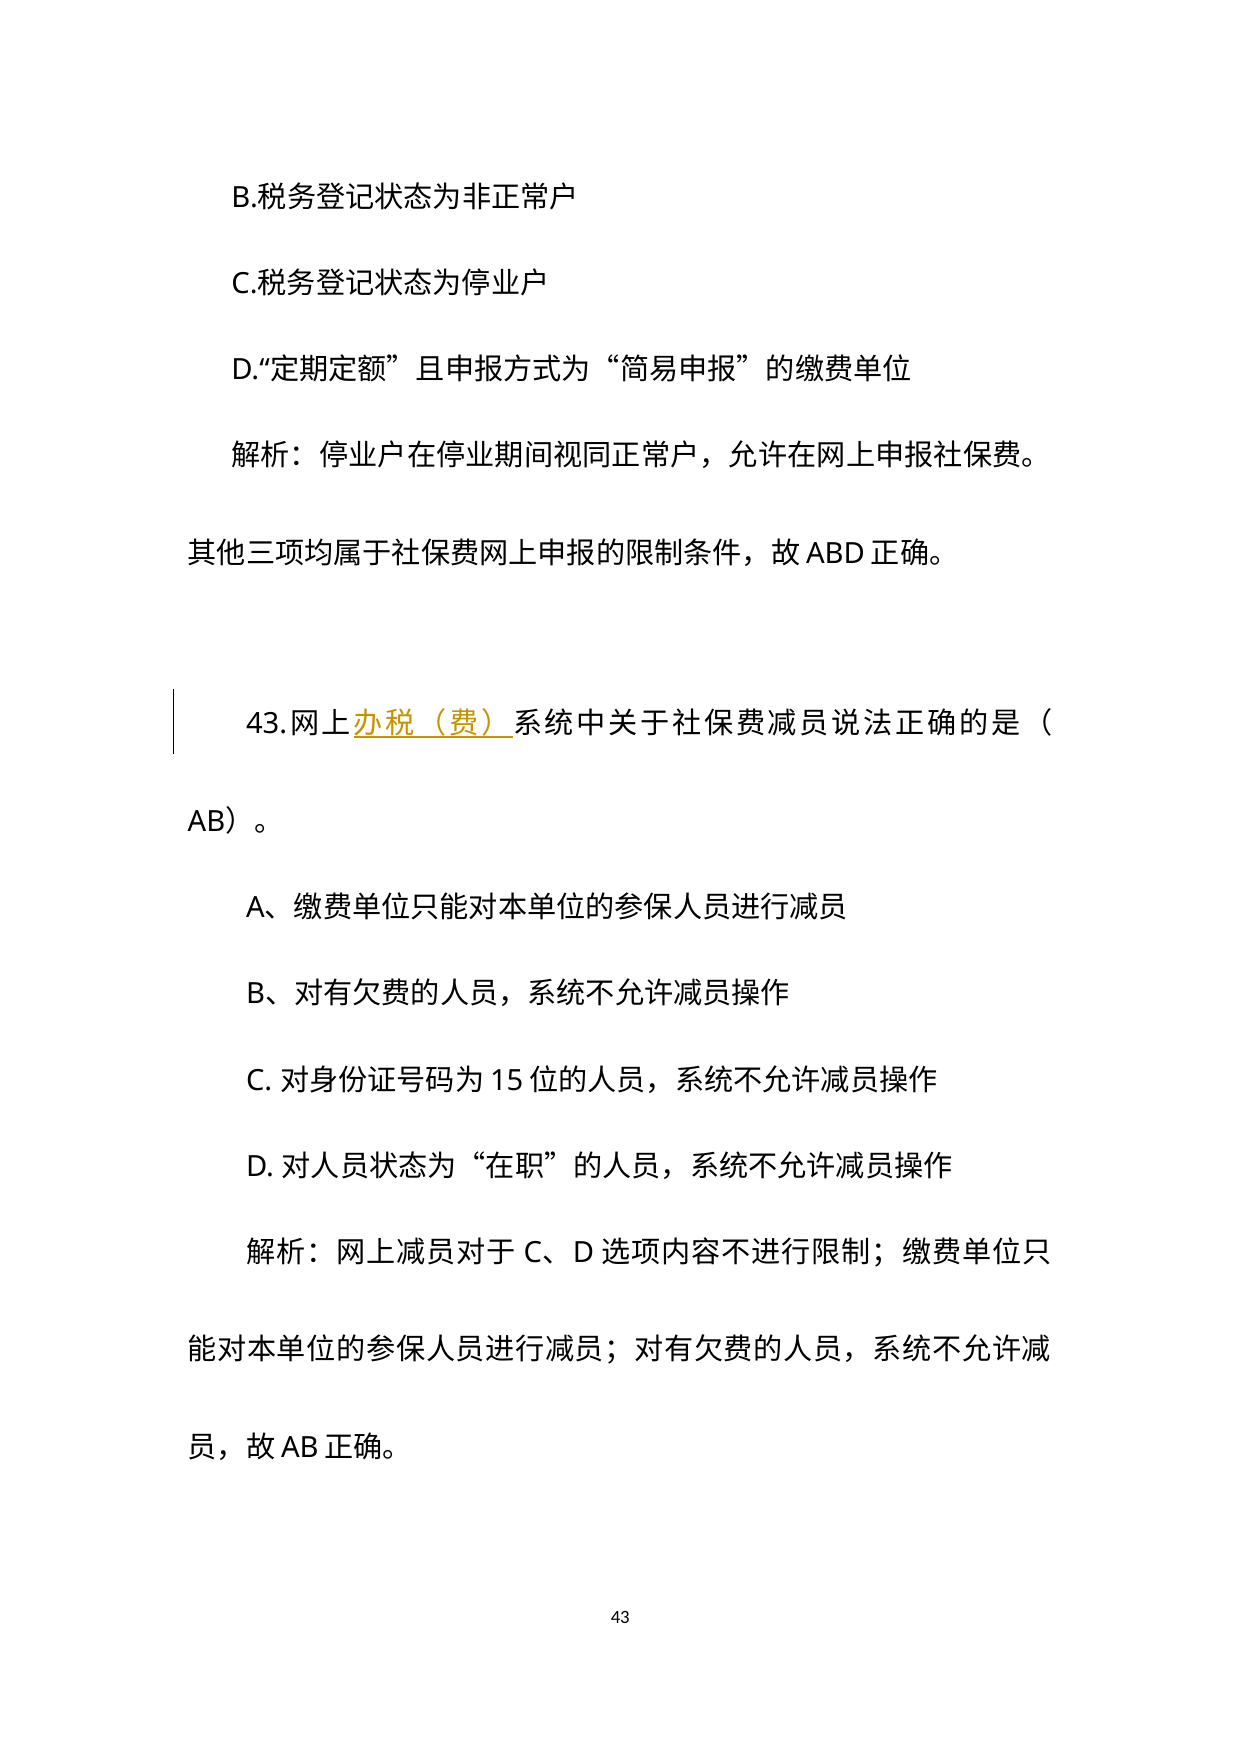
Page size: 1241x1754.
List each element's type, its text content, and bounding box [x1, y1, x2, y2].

text D. 对人员状态为“在职”的人员，系统不允许减员操作 [187, 1131, 1053, 1196]
text C.税务登记状态为停业户 [187, 248, 1053, 313]
text A、缴费单位只能对本单位的参保人员进行减员 [187, 872, 1053, 937]
text B.税务登记状态为非正常户 [187, 162, 1053, 227]
text 解析：停业户在停业期间视同正常户，允许在网上申报社保费。其他三项均属于社保费网上申报的限制条件，故ABD正确。 [187, 420, 1053, 583]
text 43.网上系统中关于社保费减员说法正确的是（ AB）。 [187, 689, 1053, 851]
text B、对有欠费的人员，系统不允许减员操作 [187, 959, 1053, 1024]
text D.“定期定额”且申报方式为“简易申报”的缴费单位 [187, 334, 1053, 399]
text C. 对身份证号码为15位的人员，系统不允许减员操作 [187, 1045, 1053, 1110]
text 解析：网上减员对于C、D选项内容不进行限制；缴费单位只能对本单位的参保人员进行减员；对有欠费的人员，系统不允许减员，故AB正确。 [187, 1217, 1053, 1477]
